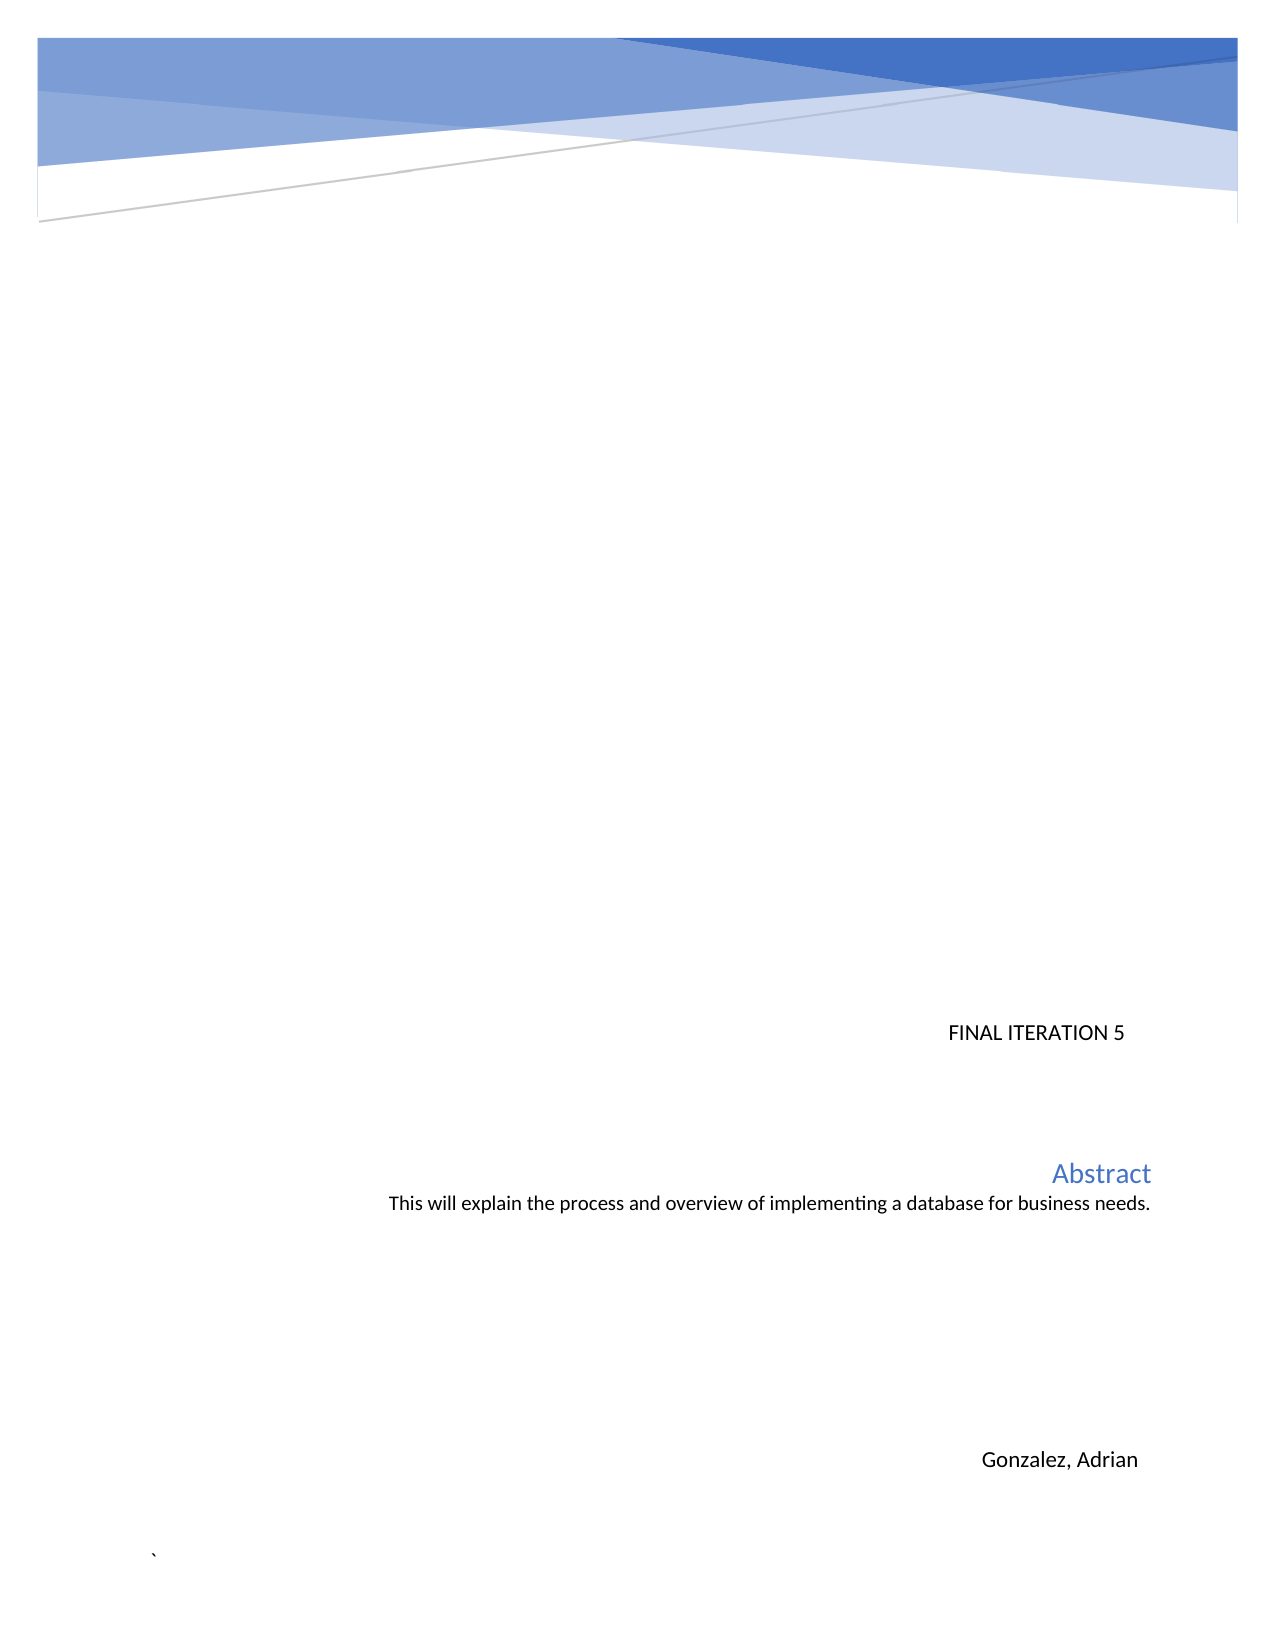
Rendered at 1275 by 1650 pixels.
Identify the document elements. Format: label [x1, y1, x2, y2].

picture [37, 37, 1238, 238]
